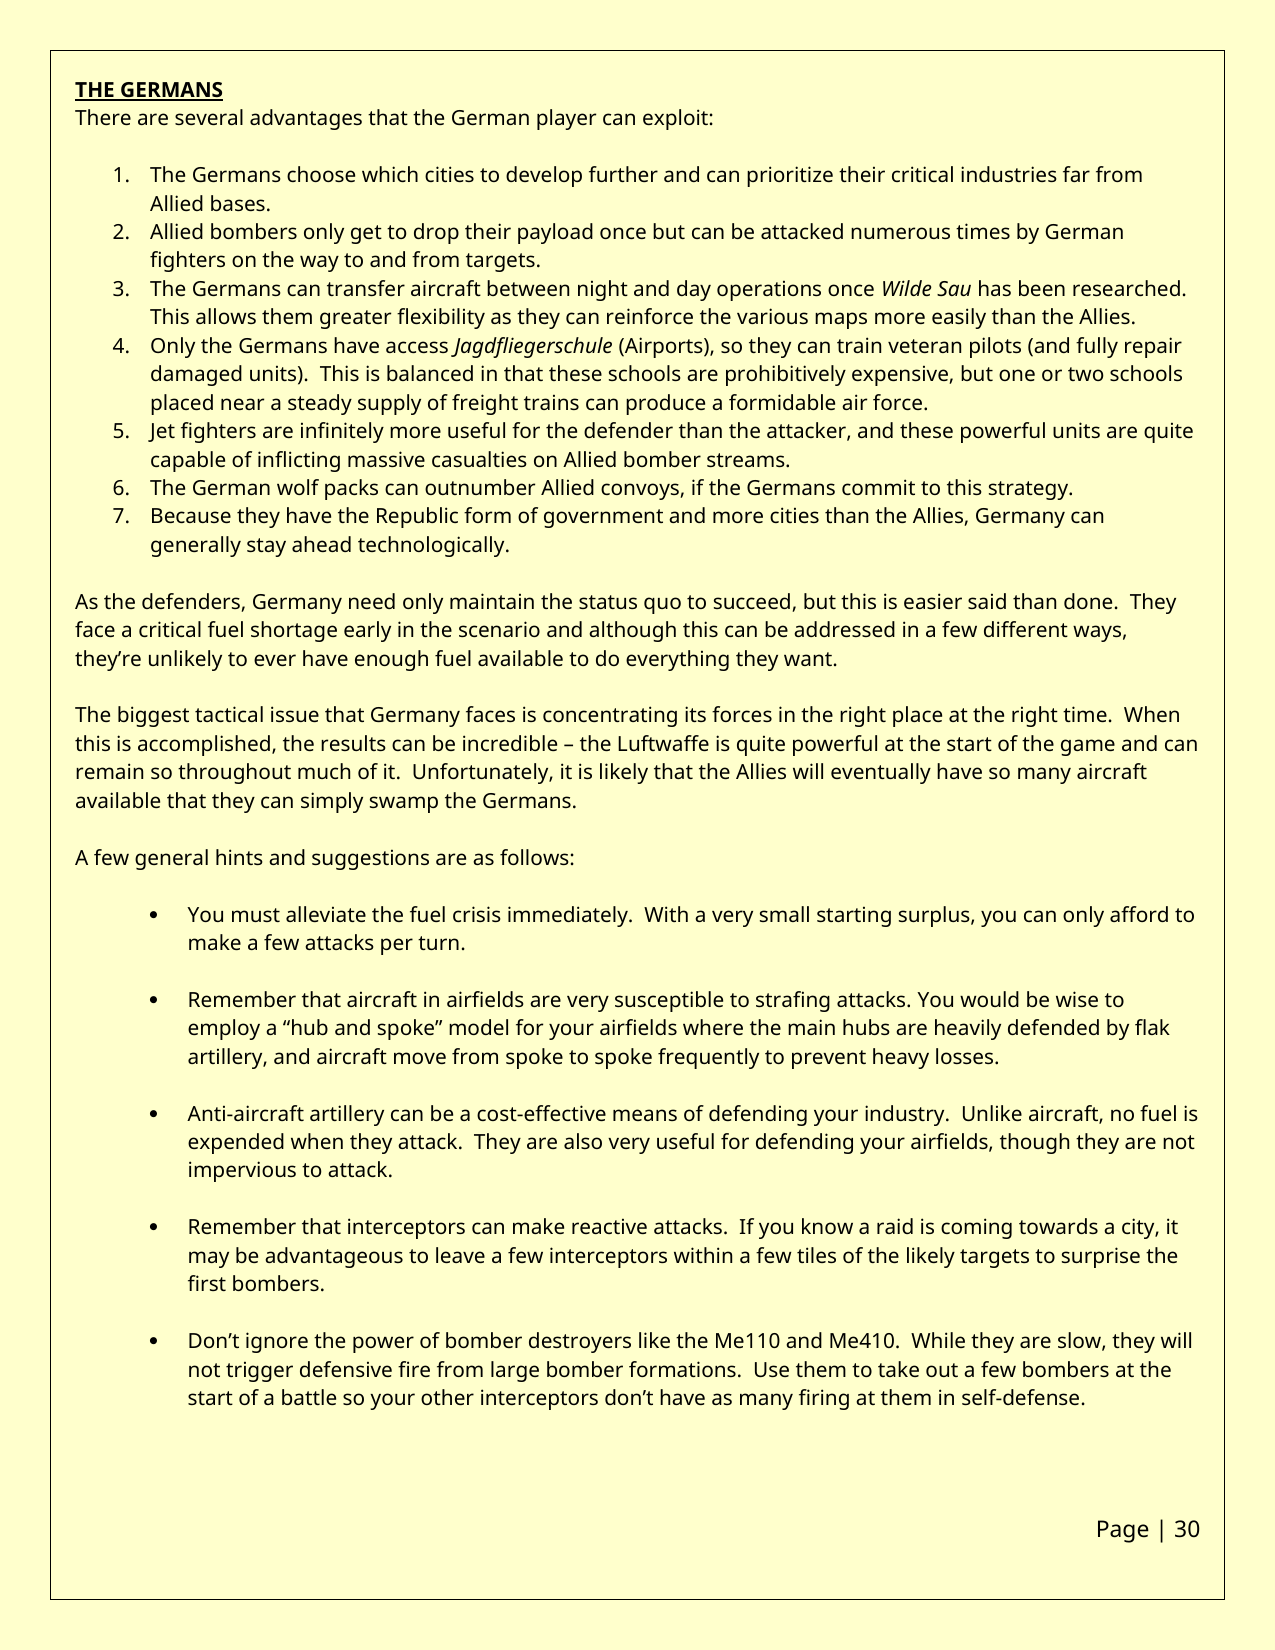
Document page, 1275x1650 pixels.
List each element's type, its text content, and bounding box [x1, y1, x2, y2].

text The biggest tactical issue that Germany faces is concentrating its forces in the right place at the right time. When this is accomplished, the results can be incredible – the Luftwaffe is quite powerful at the start of the game and can remain so throughout much of it. Unfortunately, it is likely that the Allies will eventually have so many aircraft available that they can simply swamp the Germans. [75, 701, 1200, 814]
list Don’t ignore the power of bomber destroyers like the Me110 and Me410. While they are slow, they will not trigger defensive fire from large bomber formations. Use them to take out a few bombers at the start of a battle so your other interceptors don’t have as many firing at them in self-defense. [150, 1326, 1200, 1412]
list The German wolf packs can outnumber Allied convoys, if the Germans commit to this strategy. [112, 473, 1200, 502]
list The Germans can transfer aircraft between night and day operations once Wilde Sau has been researched. This allows them greater flexibility as they can reinforce the various maps more easily than the Allies. [112, 274, 1200, 331]
text There are several advantages that the German player can exploit: [75, 103, 1200, 132]
list Jet fighters are infinitely more useful for the defender than the attacker, and these powerful units are quite capable of inflicting massive casualties on Allied bomber streams. [112, 416, 1200, 473]
list Only the Germans have access Jagdfliegerschule (Airports), so they can train veteran pilots (and fully repair damaged units). This is balanced in that these schools are prohibitively expensive, but one or two schools placed near a steady supply of freight trains can produce a formidable air force. [112, 331, 1200, 416]
text THE GERMANS [75, 75, 1200, 103]
list Remember that interceptors can make reactive attacks. If you know a raid is coming towards a city, it may be advantageous to leave a few interceptors within a few tiles of the likely targets to surprise the first bombers. [150, 1212, 1200, 1298]
text A few general hints and suggestions are as follows: [75, 843, 1200, 871]
list Allied bombers only get to drop their payload once but can be attacked numerous times by German fighters on the way to and from targets. [112, 217, 1200, 274]
list Remember that aircraft in airfields are very susceptible to strafing attacks. You would be wise to employ a “hub and spoke” model for your airfields where the main hubs are heavily defended by flak artillery, and aircraft move from spoke to spoke frequently to prevent heavy losses. [150, 985, 1200, 1070]
list Anti-aircraft artillery can be a cost-effective means of defending your industry. Unlike aircraft, no fuel is expended when they attack. They are also very useful for defending your airfields, though they are not impervious to attack. [150, 1099, 1200, 1184]
text As the defenders, Germany need only maintain the status quo to succeed, but this is easier said than done. They face a critical fuel shortage early in the scenario and although this can be addressed in a few different ways, they’re unlikely to ever have enough fuel available to do everything they want. [75, 587, 1200, 672]
list You must alleviate the fuel crisis immediately. With a very small starting surplus, you can only afford to make a few attacks per turn. [150, 900, 1200, 957]
list Because they have the Republic form of government and more cities than the Allies, Germany can generally stay ahead technologically. [112, 502, 1200, 558]
list The Germans choose which cities to develop further and can prioritize their critical industries far from Allied bases. [112, 160, 1200, 217]
